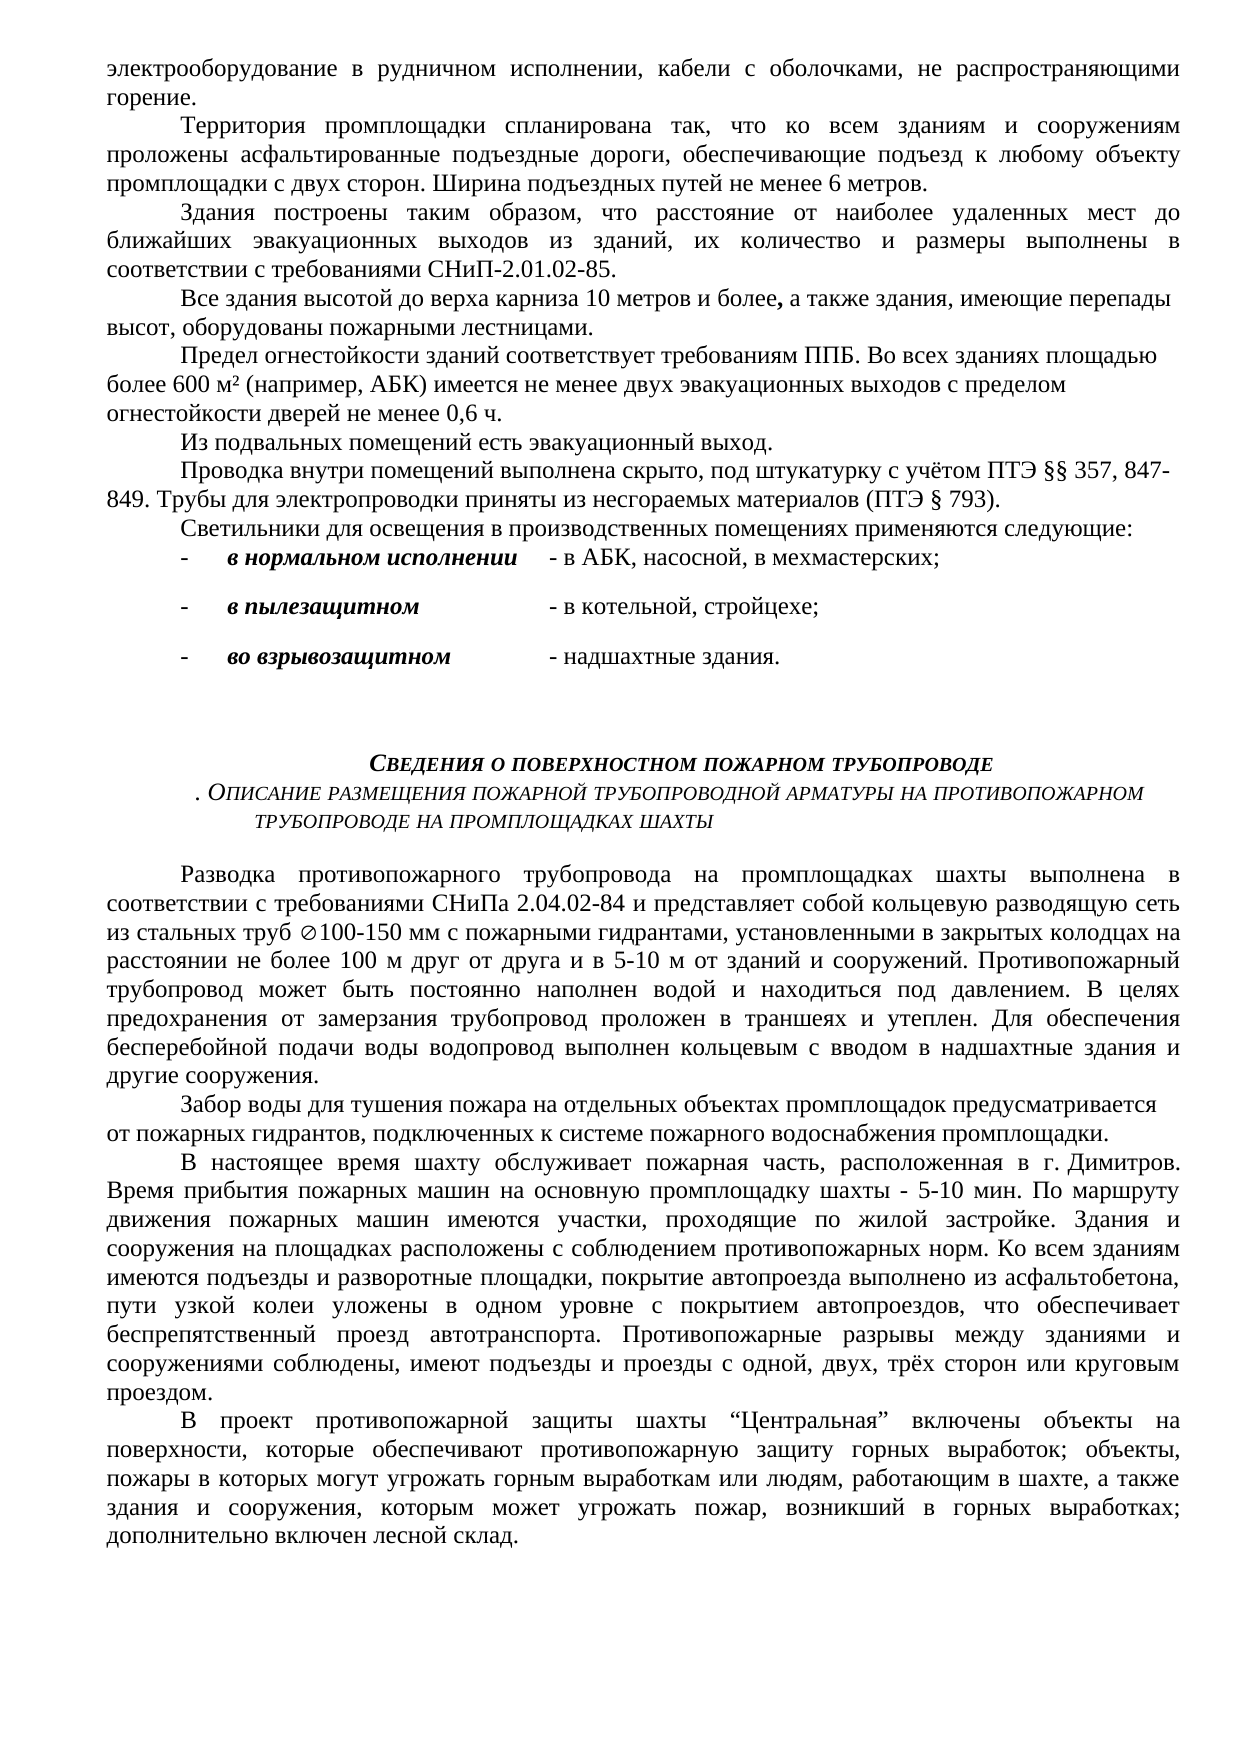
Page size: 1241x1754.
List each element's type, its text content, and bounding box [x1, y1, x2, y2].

text Предел огнестойкости зданий соответствует требованиям ППБ. Во всех зданиях площадью более 600 м² (например, АБК) имеется не менее двух эвакуационных выходов с пределом огнестойкости дверей не менее 0,6 ч. [106, 341, 1181, 427]
text Проводка внутри помещений выполнена скрыто, под штукатурку с учётом ПТЭ §§ 357, 847-849. Трубы для электропроводки приняты из несгораемых материалов (ПТЭ § 793). [106, 456, 1181, 513]
text Территория промплощадки спланирована так, что ко всем зданиям и сооружениям проложены асфальтированные подъездные дороги, обеспечивающие подъезд к любому объекту промплощадки с двух сторон. Ширина подъездных путей не менее 6 метров. [106, 111, 1181, 197]
text Все здания высотой до верха карниза 10 метров и более, а также здания, имеющие перепады высот, оборудованы пожарными лестницами. [106, 283, 1181, 341]
text Разводка противопожарного трубопровода на промплощадках шахты выполнена в соответствии с требованиями СНиПа 2.04.02-84 и представляет собой кольцевую разводящую сеть из стальных труб 100-150 мм с пожарными гидрантами, установленными в закрытых колодцах на расстоянии не более 100 м друг от друга и в 5-10 м от зданий и сооружений. Противопожарный трубопровод может быть постоянно наполнен водой и находиться под давлением. В целях предохранения от замерзания трубопровод проложен в траншеях и утеплен. Для обеспечения бесперебойной подачи воды водопровод выполнен кольцевым с вводом в надшахтные здания и другие сооружения. [106, 859, 1181, 1089]
list во взрывозащитном - надшахтные здания. [180, 641, 1181, 670]
text Здания построены таким образом, что расстояние от наиболее удаленных мест до ближайших эвакуационных выходов из зданий, их количество и размеры выполнены в соответствии с требованиями СНиП-2.01.02-85. [106, 197, 1181, 283]
text . Описание размещения пожарной трубопроводной арматуры на противопожарном трубопроводе на промплощадках шахты [195, 777, 1181, 834]
text В настоящее время шахту обслуживает пожарная часть, расположенная в г. Димитров. Время прибытия пожарных машин на основную промплощадку шахты - 5-10 мин. По маршруту движения пожарных машин имеются участки, проходящие по жилой застройке. Здания и сооружения на площадках расположены с соблюдением противопожарных норм. Ко всем зданиям имеются подъезды и разворотные площадки, покрытие автопроезда выполнено из асфальтобетона, пути узкой колеи уложены в одном уровне с покрытием автопроездов, что обеспечивает беспрепятственный проезд автотранспорта. Противопожарные разрывы между зданиями и сооружениями соблюдены, имеют подъезды и проезды с одной, двух, трёх сторон или круговым проездом. [106, 1147, 1181, 1405]
list в нормальном исполнении - в АБК, насосной, в мехмастерских; [180, 542, 1181, 571]
text Из подвальных помещений есть эвакуационный выход. [106, 427, 1181, 456]
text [106, 53, 1181, 111]
text Сведения о поверхностном пожарном трубопроводе [181, 748, 1181, 777]
text В проект противопожарной защиты шахты “Центральная” включены объекты на поверхности, которые обеспечивают противопожарную защиту горных выработок; объекты, пожары в которых могут угрожать горным выработкам или людям, работающим в шахте, а также здания и сооружения, которым может угрожать пожар, возникший в горных выработках; дополнительно включен лесной склад. [106, 1405, 1181, 1549]
text Светильники для освещения в производственных помещениях применяются следующие: [106, 513, 1181, 542]
text Забор воды для тушения пожара на отдельных объектах промплощадок предусматривается от пожарных гидрантов, подключенных к системе пожарного водоснабжения промплощадки. [106, 1089, 1181, 1147]
list в пылезащитном - в котельной, стройцехе; [180, 591, 1181, 620]
